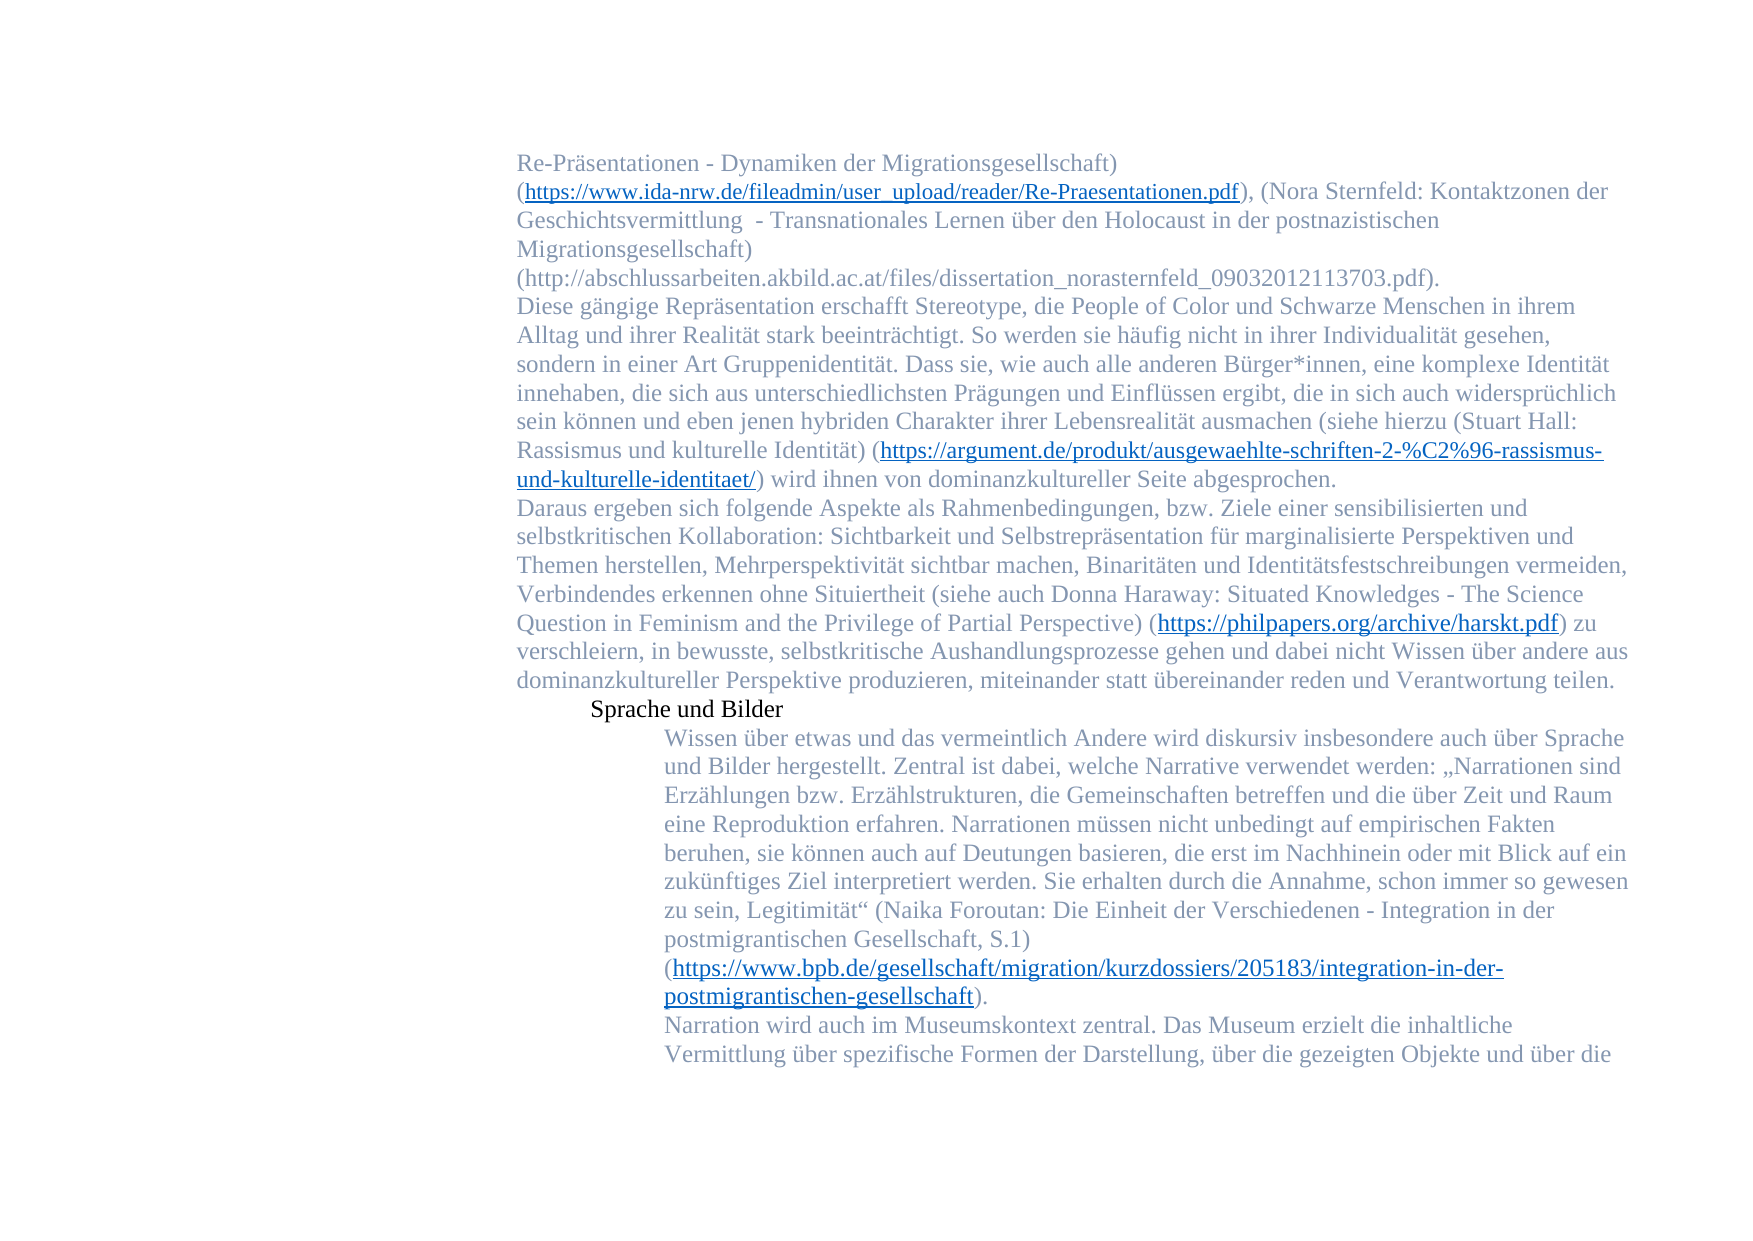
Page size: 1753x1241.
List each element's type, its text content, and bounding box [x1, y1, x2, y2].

text Diese gängige Repräsentation erschafft Stereotype, die People of Color und Schwarze Menschen in ihrem Alltag und ihrer Realität stark beeinträchtigt. So werden sie häufig nicht in ihrer Individualität gesehen, sondern in einer Art Gruppenidentität. Dass sie, wie auch alle anderen Bürger*innen, eine komplexe Identität innehaben, die sich aus unterschiedlichsten Prägungen und Einflüssen ergibt, die in sich auch widersprüchlich sein können und eben jenen hybriden Charakter ihrer Lebensrealität ausmachen (siehe hierzu (Stuart Hall: Rassismus und kulturelle Identität) (https://argument.de/produkt/ausgewaehlte-schriften-2-%C2%96-rassismus-und-kulturelle-identitaet/) wird ihnen von dominanzkultureller Seite abgesprochen. [516, 291, 1634, 493]
text Daraus ergeben sich folgende Aspekte als Rahmenbedingungen, bzw. Ziele einer sensibilisierten und selbstkritischen Kollaboration: Sichtbarkeit und Selbstrepräsentation für marginalisierte Perspektiven und Themen herstellen, Mehrperspektivität sichtbar machen, Binaritäten und Identitätsfestschreibungen vermeiden, Verbindendes erkennen ohne Situiertheit (siehe auch Donna Haraway: Situated Knowledges - The Science Question in Feminism and the Privilege of Partial Perspective) (https://philpapers.org/archive/harskt.pdf) zu verschleiern, in bewusste, selbstkritische Aushandlungsprozesse gehen und dabei nicht Wissen über andere aus dominanzkultureller Perspektive produzieren, miteinander statt übereinander reden und Verantwortung teilen. [516, 493, 1634, 694]
text Wissen über etwas und das vermeintlich Andere wird diskursiv insbesondere auch über Sprache und Bilder hergestellt. Zentral ist dabei, welche Narrative verwendet werden: „Narrationen sind Erzählungen bzw. Erzählstrukturen, die Gemeinschaften betreffen und die über Zeit und Raum eine Reproduktion erfahren. Narrationen müssen nicht unbedingt auf empirischen Fakten beruhen, sie können auch auf Deutungen basieren, die erst im Nachhinein oder mit Blick auf ein zukünftiges Ziel interpretiert werden. Sie erhalten durch die Annahme, schon immer so gewesen zu sein, Legitimität“ (Naika Foroutan: Die Einheit der Verschiedenen - Integration in der postmigrantischen Gesellschaft, S.1) (https://www.bpb.de/gesellschaft/migration/kurzdossiers/205183/integration-in-der-postmigrantischen-gesellschaft). [664, 723, 1634, 1010]
text Sprache und Bilder [516, 694, 1634, 723]
